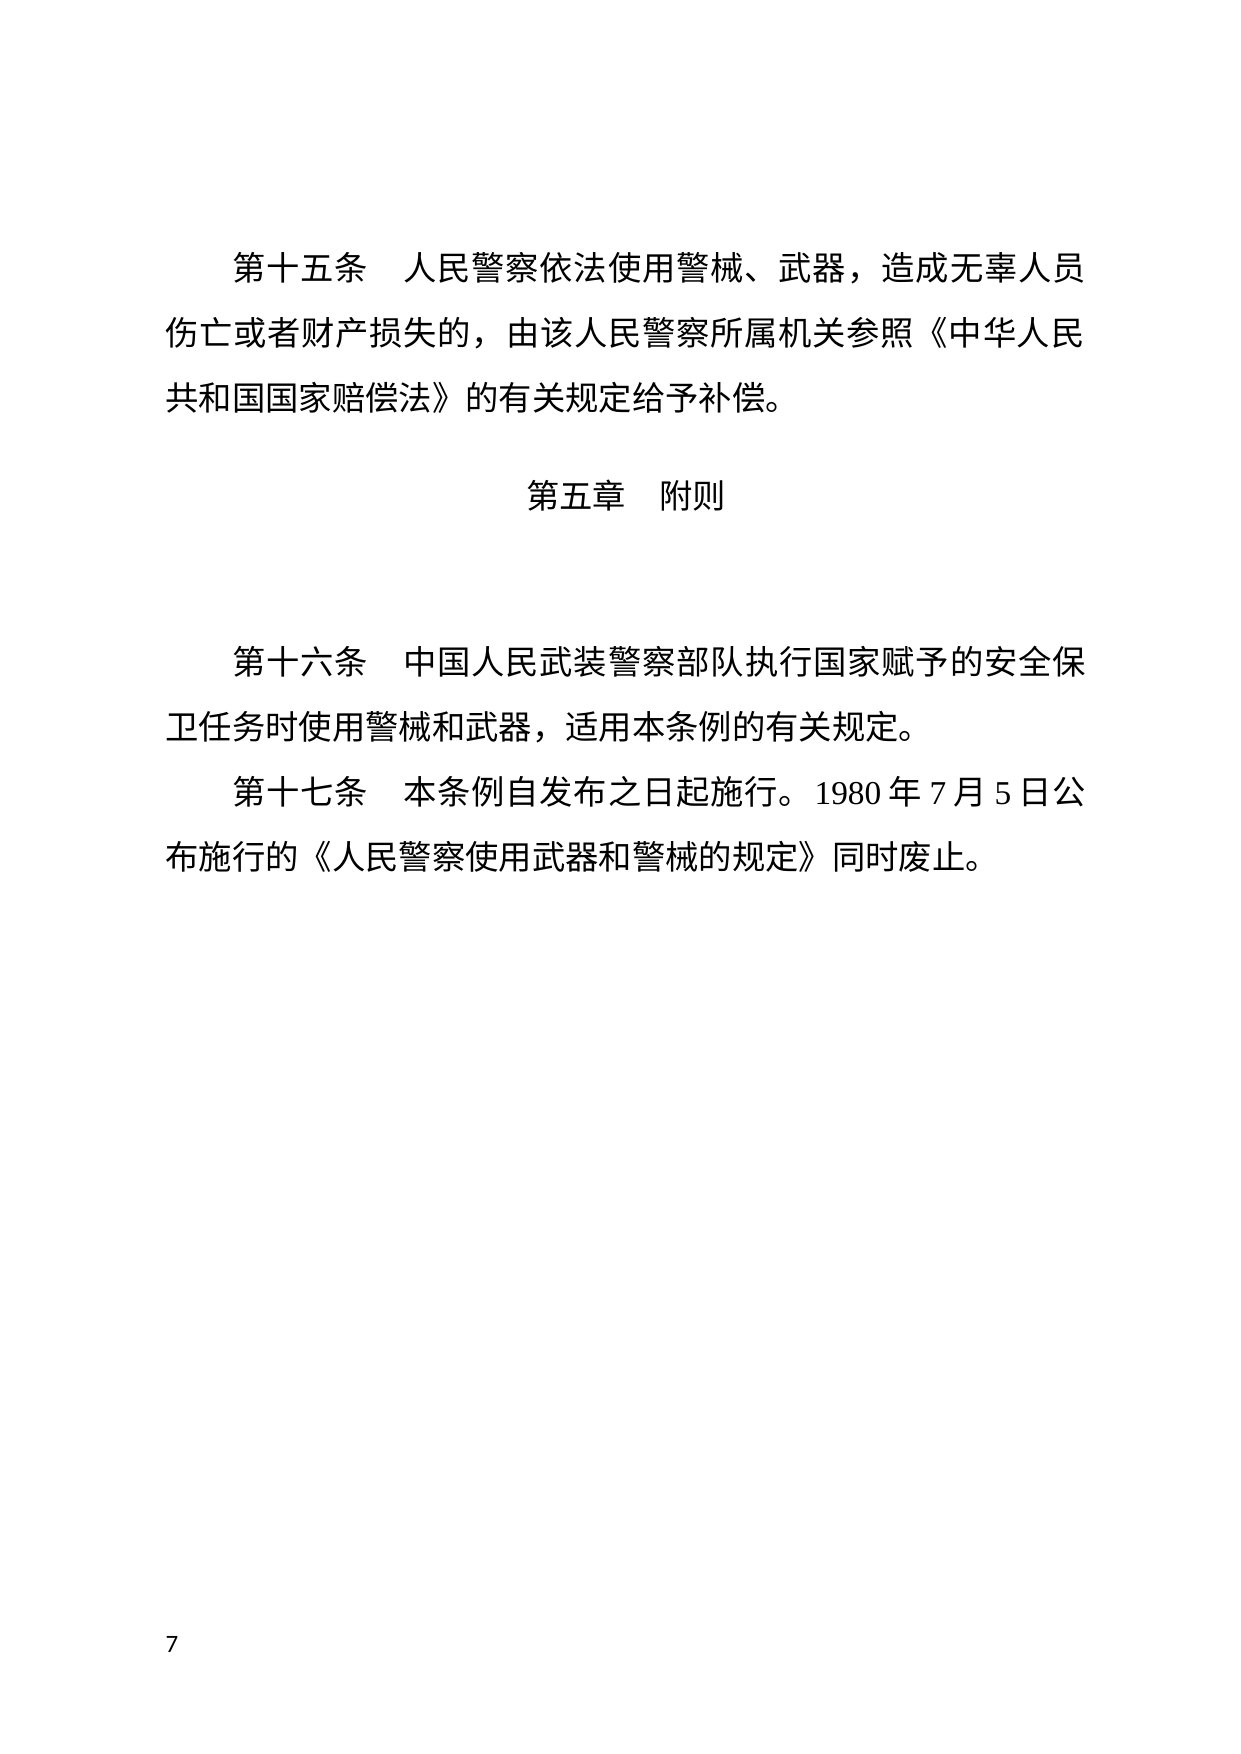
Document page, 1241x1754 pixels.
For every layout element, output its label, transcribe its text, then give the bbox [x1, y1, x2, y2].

text 第十七条 本条例自发布之日起施行。1980年7月5日公布施行的《人民警察使用武器和警械的规定》同时废止。 [165, 757, 1087, 887]
text 第十五条 人民警察依法使用警械、武器，造成无辜人员伤亡或者财产损失的，由该人民警察所属机关参照《中华人民共和国国家赔偿法》的有关规定给予补偿。 [165, 233, 1087, 428]
text 第十六条 中国人民武装警察部队执行国家赋予的安全保卫任务时使用警械和武器，适用本条例的有关规定。 [165, 627, 1087, 757]
subtitle 第五章 附则 [165, 461, 1087, 526]
